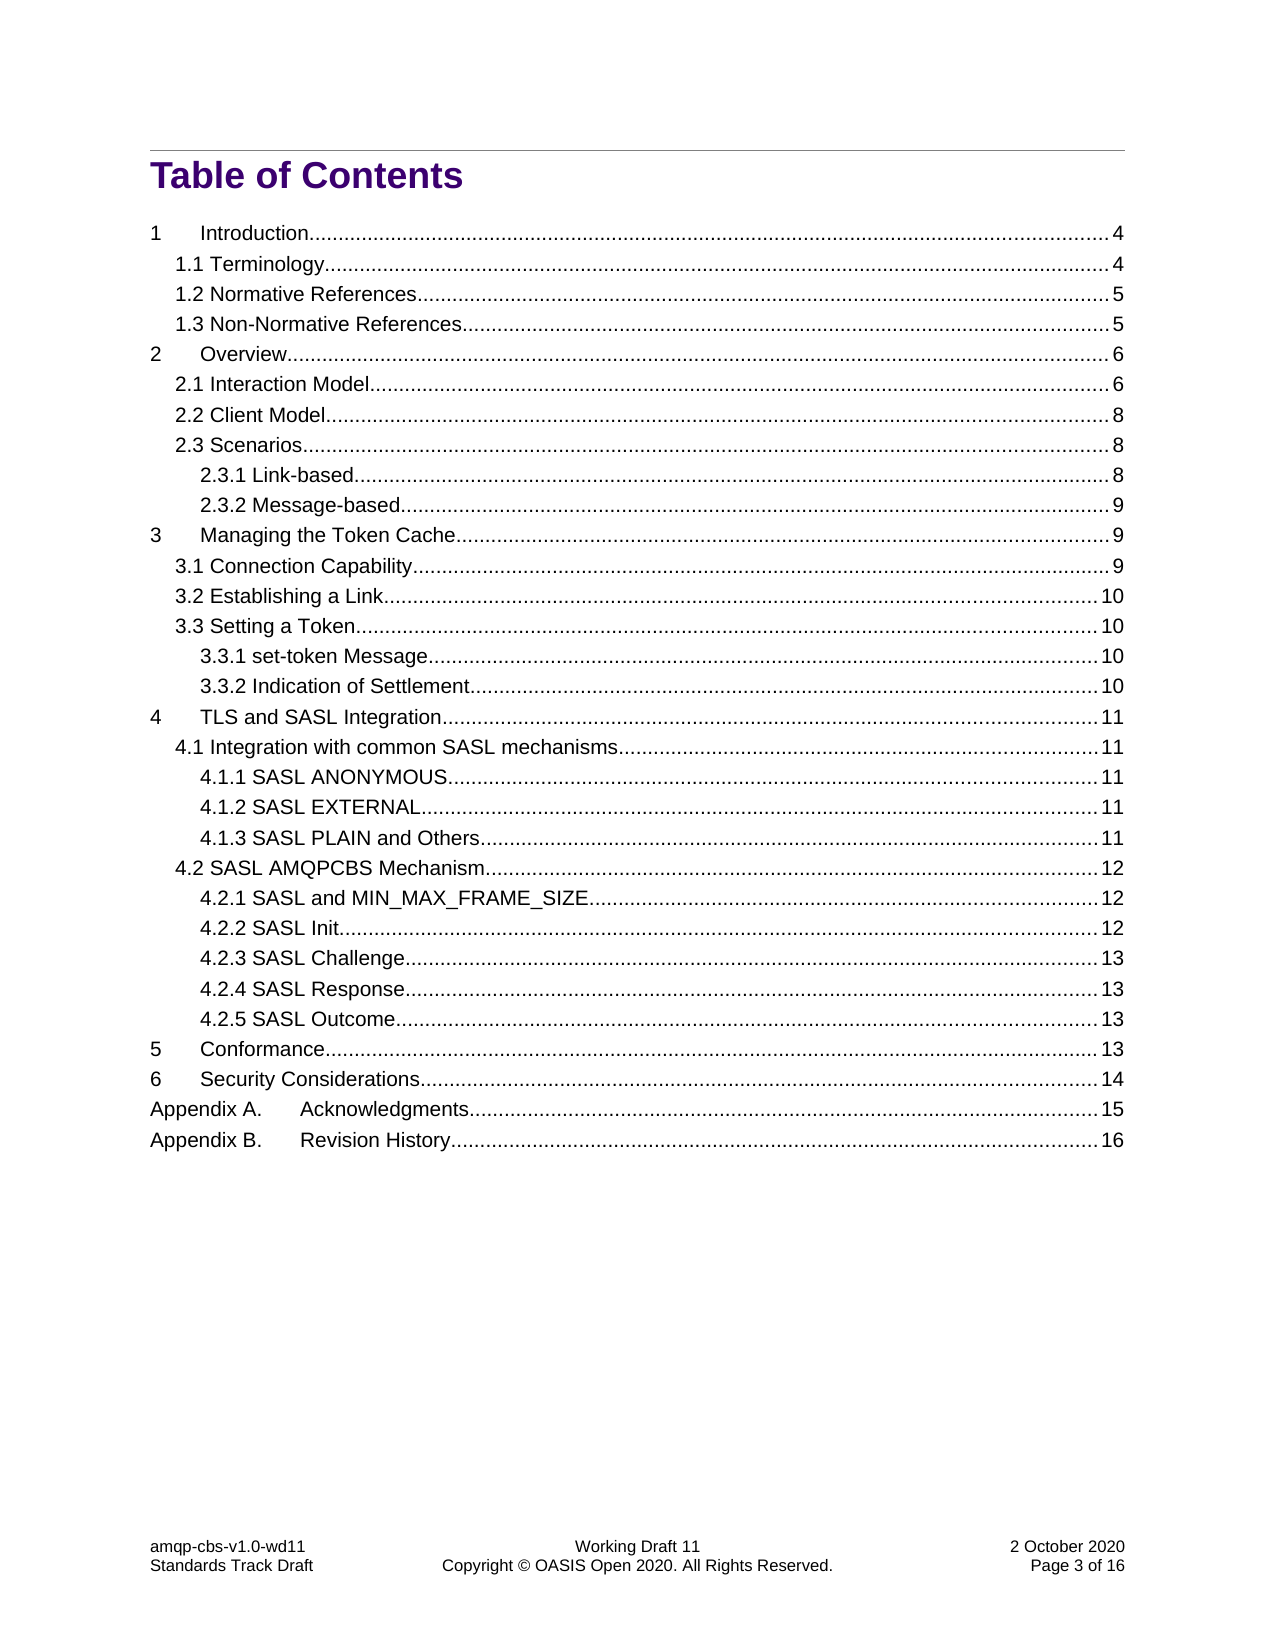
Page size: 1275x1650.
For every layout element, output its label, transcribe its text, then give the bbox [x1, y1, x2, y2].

text 3.1 Connection Capability 9 [175, 553, 1125, 577]
text Appendix A. Acknowledgments 15 [150, 1097, 1125, 1121]
text 4.1.2 SASL EXTERNAL 11 [200, 795, 1125, 819]
text 3.3.1 set-token Message 10 [200, 644, 1125, 668]
text 3 Managing the Token Cache 9 [150, 523, 1125, 547]
text 4.2.5 SASL Outcome 13 [200, 1007, 1125, 1031]
text 4.2.3 SASL Challenge 13 [200, 946, 1125, 970]
text 2 Overview 6 [150, 342, 1125, 366]
text 2.1 Interaction Model 6 [175, 372, 1125, 396]
text Appendix B. Revision History 16 [150, 1127, 1125, 1151]
text 4 TLS and SASL Integration 11 [150, 704, 1125, 728]
text 6 Security Considerations 14 [150, 1067, 1125, 1091]
text 2.3 Scenarios 8 [175, 433, 1125, 457]
text 3.2 Establishing a Link 10 [175, 584, 1125, 608]
text Table of Contents [150, 151, 1125, 196]
text 4.1 Integration with common SASL mechanisms 11 [175, 735, 1125, 759]
text 2.2 Client Model 8 [175, 402, 1125, 426]
text 2.3.2 Message-based 9 [200, 493, 1125, 517]
text 2.3.1 Link-based 8 [200, 463, 1125, 487]
text 3.3 Setting a Token 10 [175, 614, 1125, 638]
text 4.2.2 SASL Init 12 [200, 916, 1125, 940]
text 5 Conformance 13 [150, 1037, 1125, 1061]
text 4.2 SASL AMQPCBS Mechanism 12 [175, 856, 1125, 879]
text 1.3 Non-Normative References 5 [175, 312, 1125, 336]
text 4.1.3 SASL PLAIN and Others 11 [200, 825, 1125, 849]
text 3.3.2 Indication of Settlement 10 [200, 674, 1125, 698]
text 1.2 Normative References 5 [175, 282, 1125, 306]
text 4.2.4 SASL Response 13 [200, 976, 1125, 1000]
text 4.1.1 SASL ANONYMOUS 11 [200, 765, 1125, 789]
text 1 Introduction 4 [150, 221, 1125, 245]
text 4.2.1 SASL and MIN_MAX_FRAME_SIZE 12 [200, 886, 1125, 910]
text 1.1 Terminology 4 [175, 251, 1125, 275]
